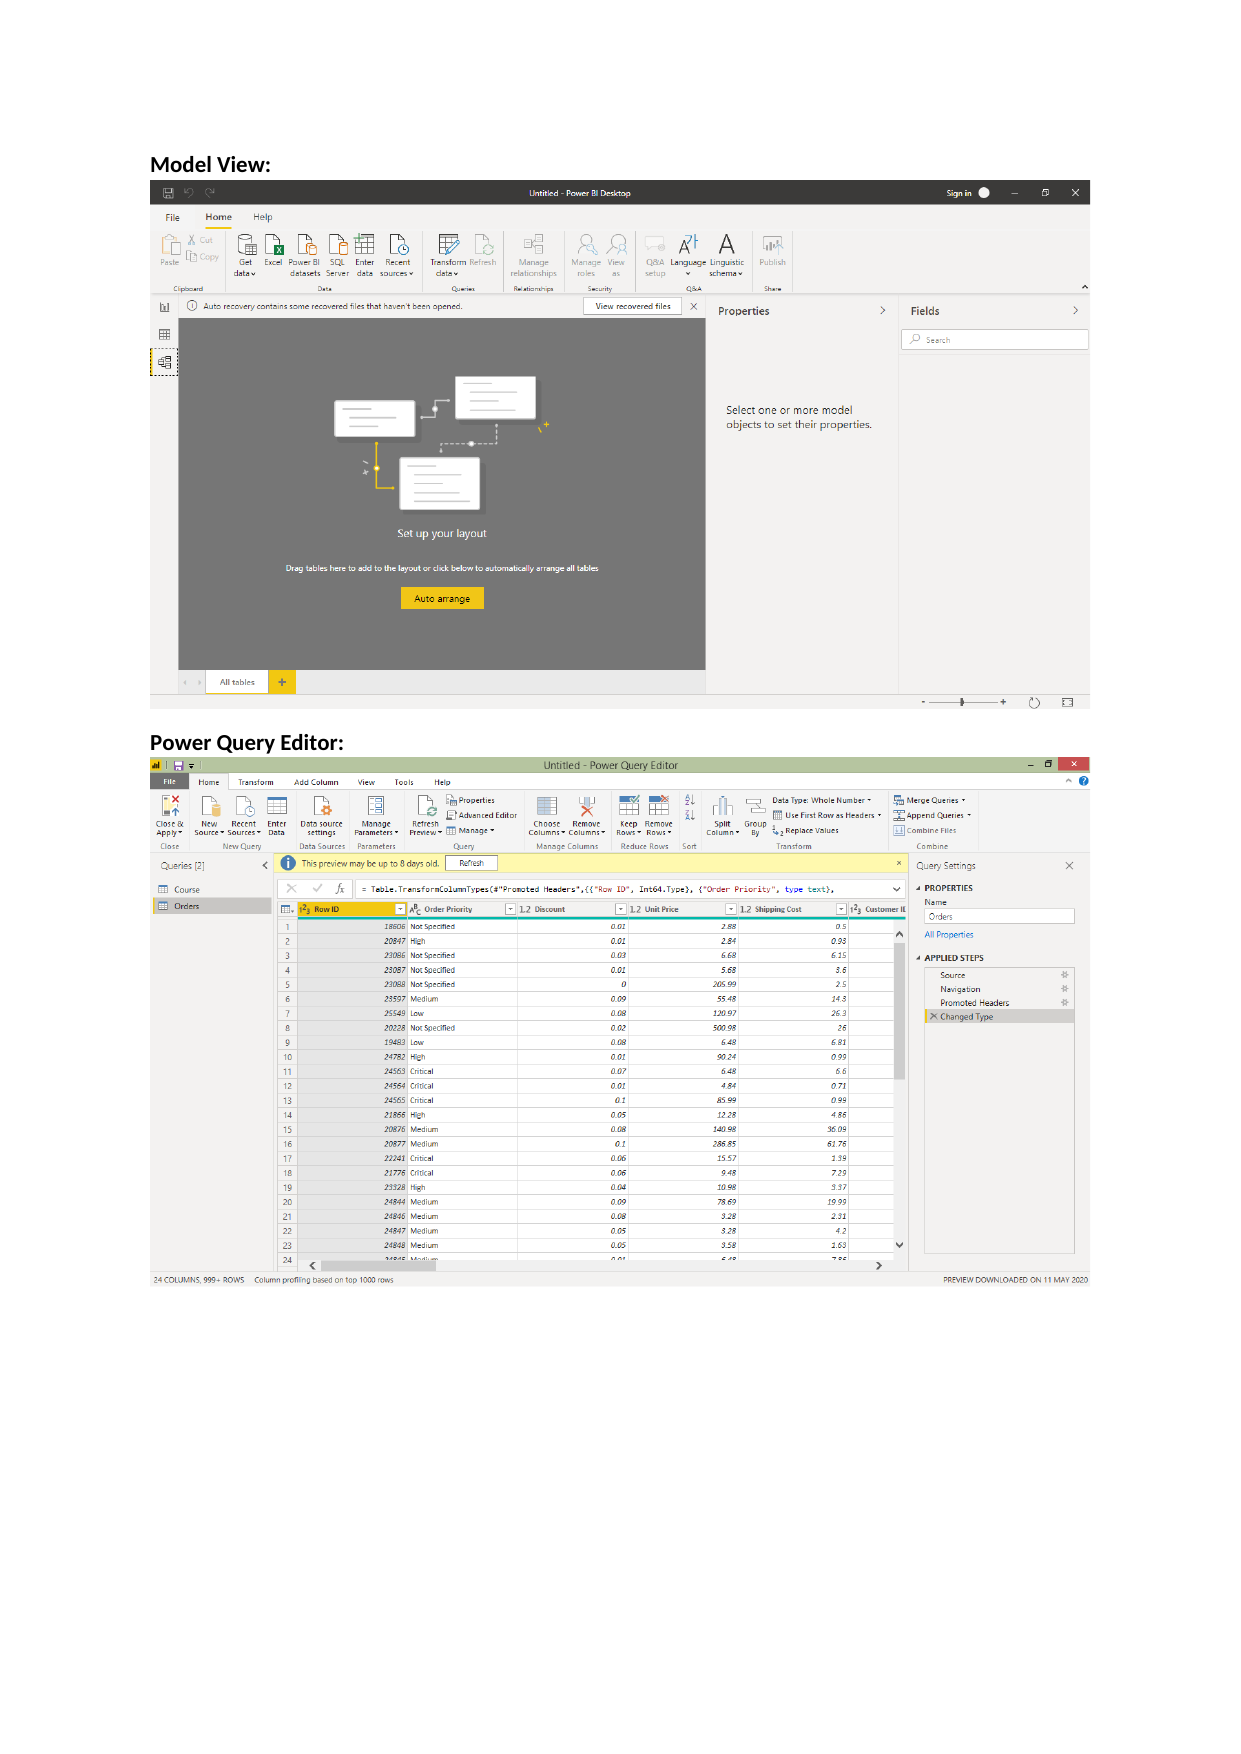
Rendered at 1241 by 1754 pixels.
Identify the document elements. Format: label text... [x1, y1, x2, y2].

picture [150, 180, 1091, 709]
text Power Query Editor: [150, 728, 1090, 757]
picture [150, 757, 1091, 1287]
text Model View: [150, 150, 1090, 180]
